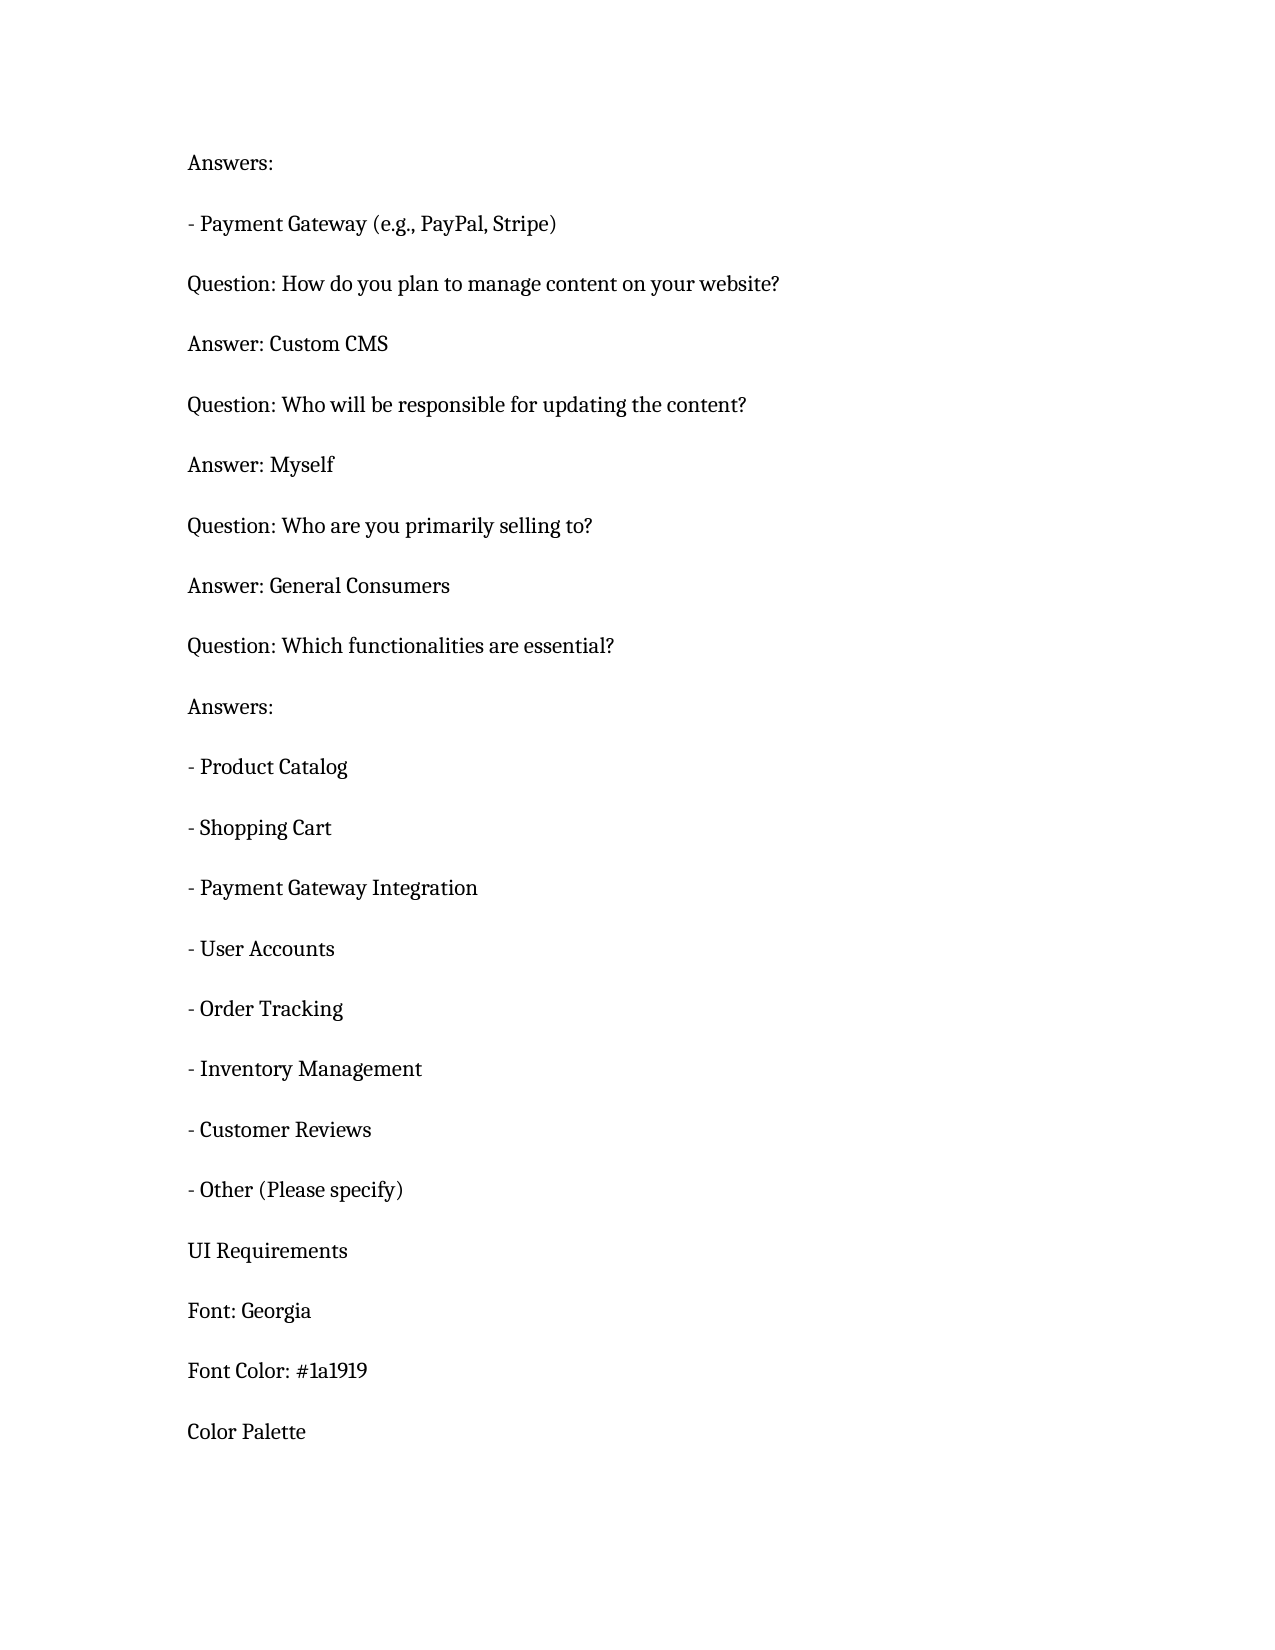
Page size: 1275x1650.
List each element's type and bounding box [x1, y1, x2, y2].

text [187, 150, 1087, 1475]
